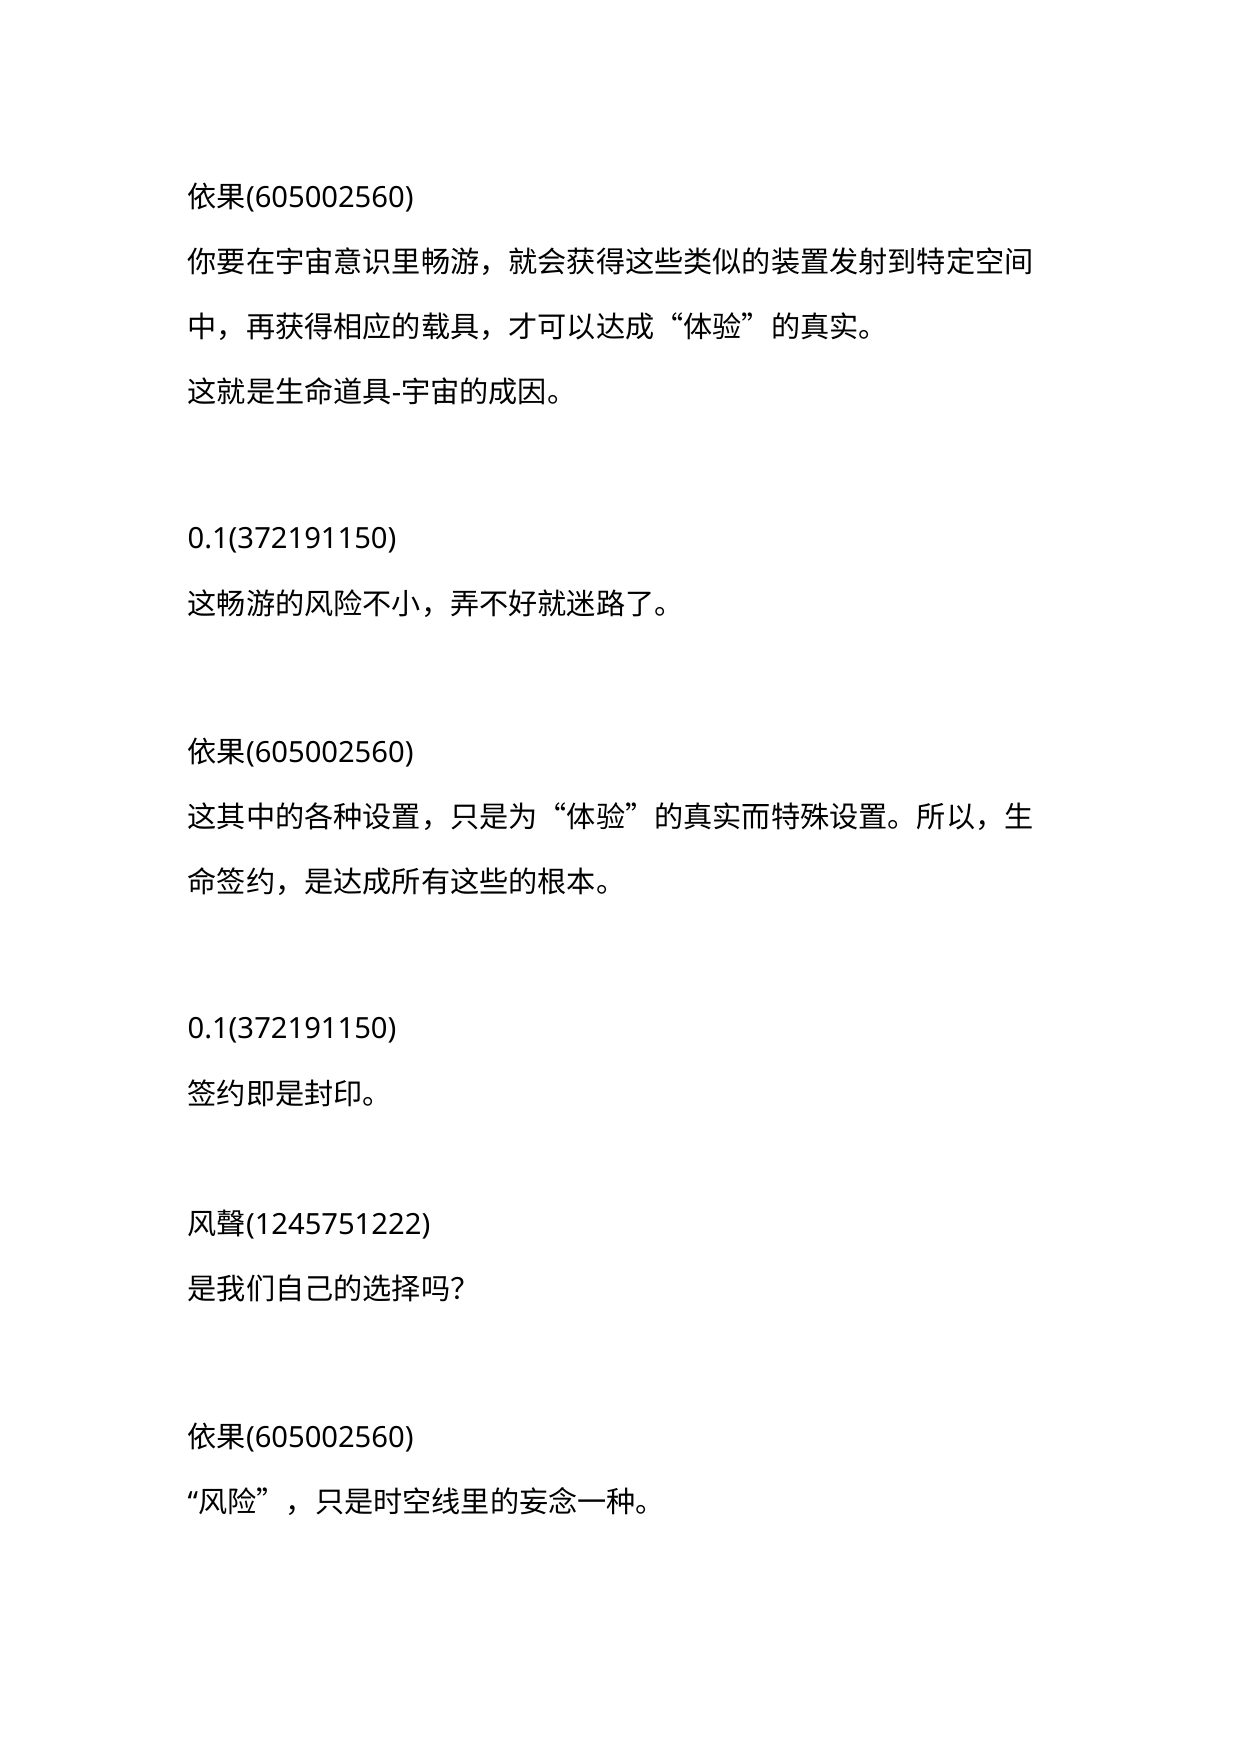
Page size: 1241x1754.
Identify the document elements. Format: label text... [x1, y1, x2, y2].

text 依果(605002560) 你要在宇宙意识里畅游，就会获得这些类似的装置发射到特定空间中，再获得相应的载具，才可以达成“体验”的真实。 这就是生命道具-宇宙的成因。 [187, 162, 1053, 422]
text 0.1(372191150) 这畅游的风险不小，弄不好就迷路了。 [187, 504, 1053, 634]
text 风聲(1245751222) 是我们自己的选择吗？ [187, 1189, 1053, 1319]
text 0.1(372191150) 签约即是封印。 [187, 994, 1053, 1124]
text 依果(605002560) 这其中的各种设置，只是为“体验”的真实而特殊设置。所以，生命签约，是达成所有这些的根本。 [187, 717, 1053, 912]
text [187, 1402, 1053, 1532]
